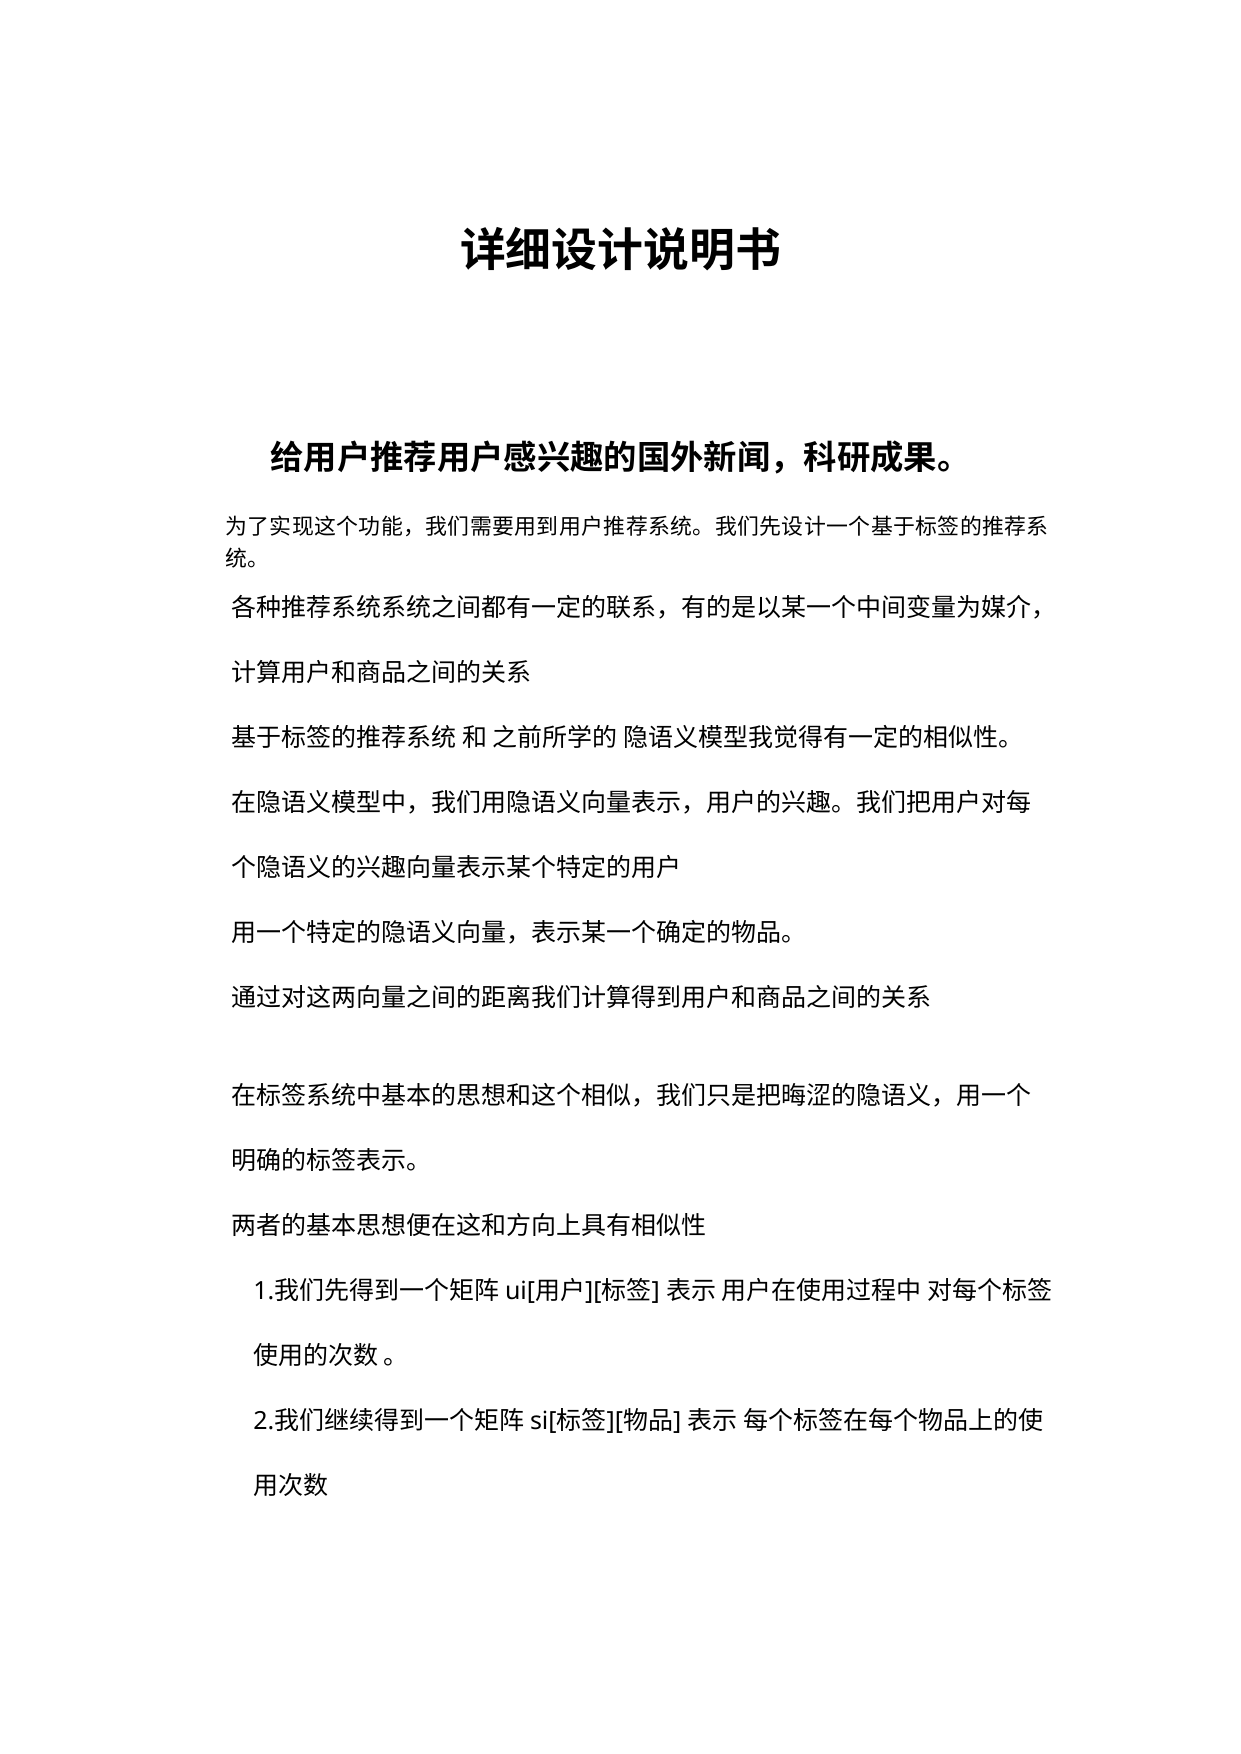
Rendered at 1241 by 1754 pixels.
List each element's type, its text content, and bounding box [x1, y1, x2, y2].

subtitle 详细设计说明书 [187, 197, 1053, 295]
text 各种推荐系统系统之间都有一定的联系，有的是以某一个中间变量为媒介，计算用户和商品之间的关系 [231, 573, 1053, 703]
list 为了实现这个功能，我们需要用到用户推荐系统。我们先设计一个基于标签的推荐系统。 [225, 508, 1053, 573]
text 两者的基本思想便在这和方向上具有相似性 [231, 1191, 1053, 1256]
subtitle 给用户推荐用户感兴趣的国外新闻，科研成果。 [187, 423, 1053, 488]
text 2.我们继续得到一个矩阵 si[标签][物品] 表示 每个标签在每个物品上的使用次数 [253, 1386, 1053, 1516]
text 在隐语义模型中，我们用隐语义向量表示，用户的兴趣。我们把用户对每个隐语义的兴趣向量表示某个特定的用户 [231, 768, 1053, 898]
text 通过对这两向量之间的距离我们计算得到用户和商品之间的关系 [231, 963, 1053, 1028]
text 基于标签的推荐系统 和 之前所学的 隐语义模型我觉得有一定的相似性。 [231, 703, 1053, 768]
text 1.我们先得到一个矩阵 ui[用户][标签] 表示 用户在使用过程中 对每个标签使用的次数 。 [253, 1256, 1053, 1386]
text 用一个特定的隐语义向量，表示某一个确定的物品。 [231, 898, 1053, 963]
text 在标签系统中基本的思想和这个相似，我们只是把晦涩的隐语义，用一个明确的标签表示。 [231, 1061, 1053, 1191]
